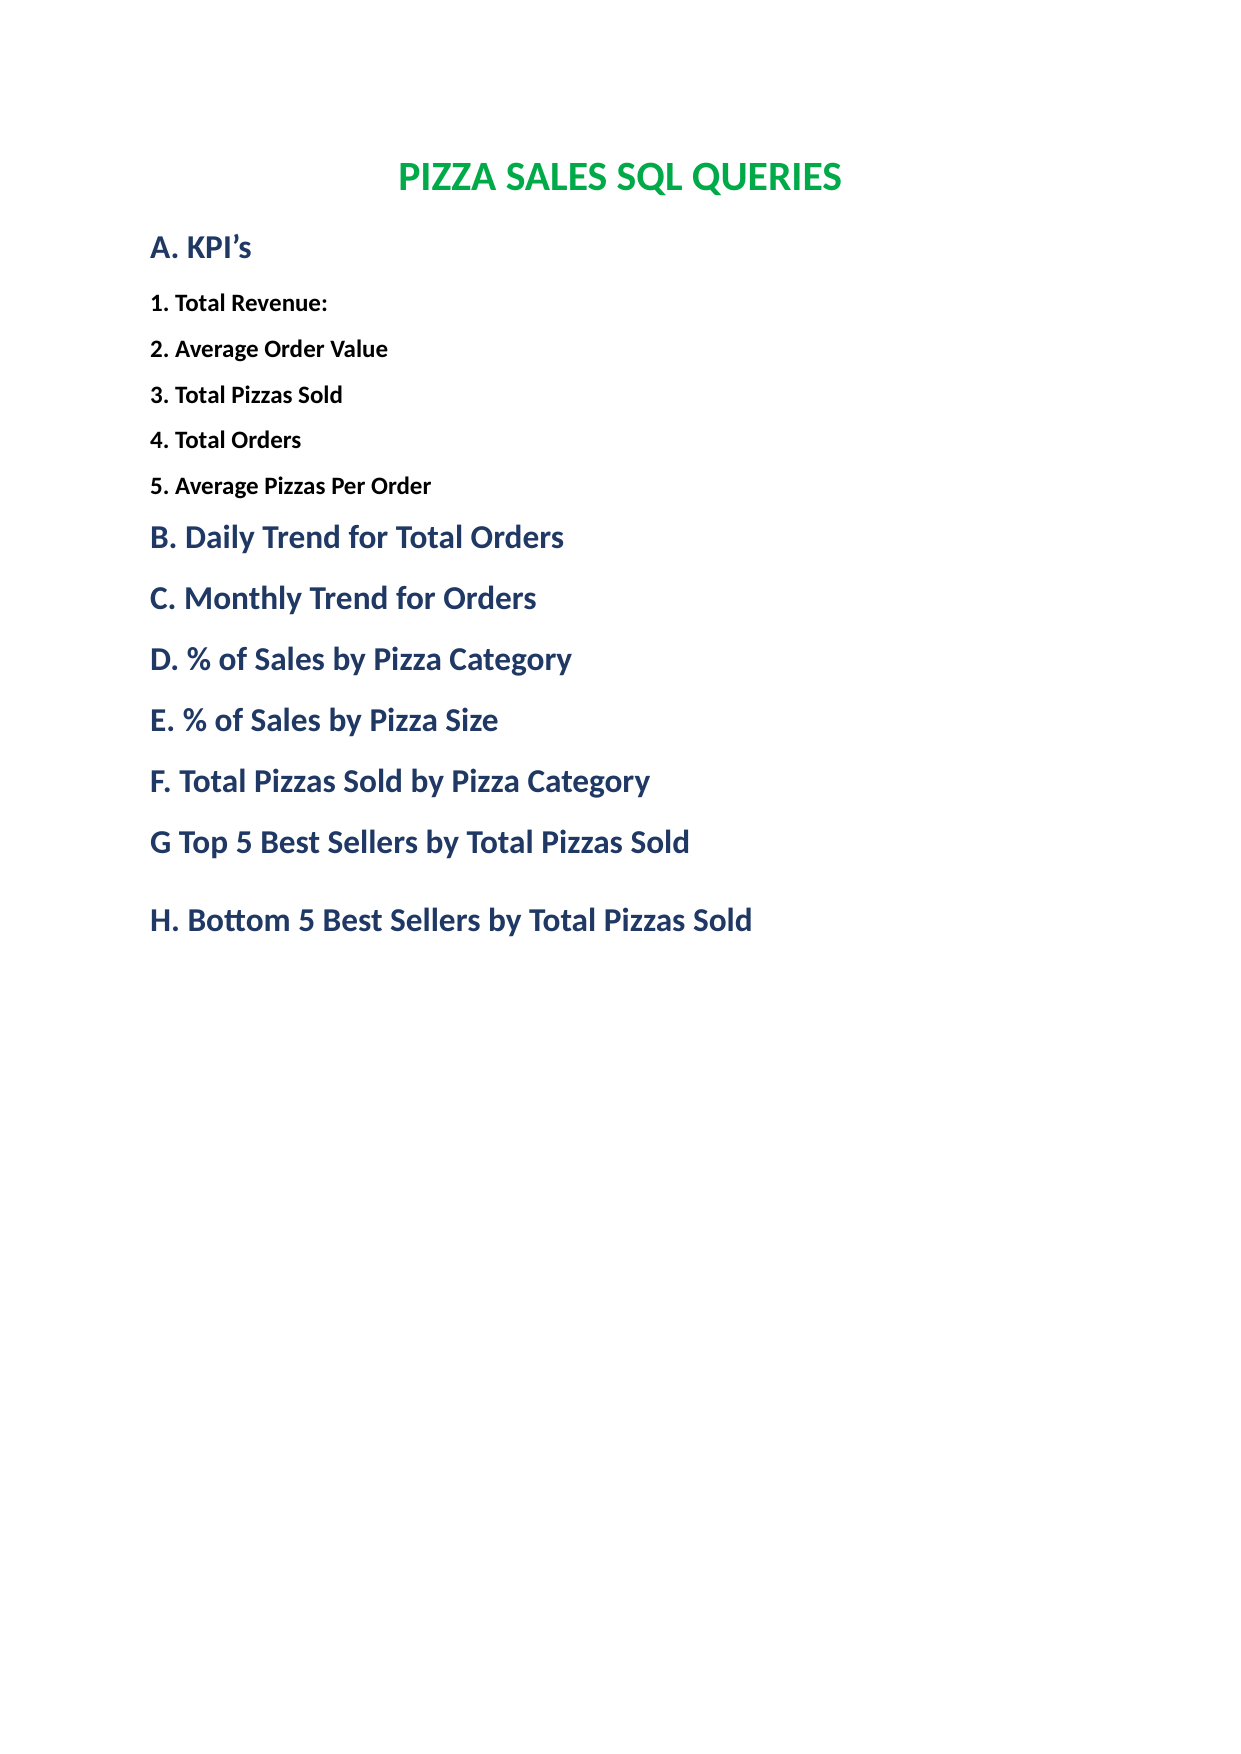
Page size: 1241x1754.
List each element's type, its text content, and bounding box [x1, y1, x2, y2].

text D. % of Sales by Pizza Category [150, 638, 1090, 679]
text A. KPI’s [150, 226, 1090, 267]
text H. Bottom 5 Best Sellers by Total Pizzas Sold [150, 899, 1090, 939]
text PIZZA SALES SQL QUERIES [150, 150, 1090, 201]
text E. % of Sales by Pizza Size [150, 699, 1090, 740]
text G Top 5 Best Sellers by Total Pizzas Sold [150, 821, 1090, 862]
text 5. Average Pizzas Per Order [150, 470, 1090, 501]
text 3. Total Pizzas Sold [150, 379, 1090, 409]
text F. Total Pizzas Sold by Pizza Category [150, 760, 1090, 801]
text 4. Total Orders [150, 424, 1090, 455]
text 2. Average Order Value [150, 333, 1090, 363]
text B. Daily Trend for Total Orders C. Monthly Trend for Orders [150, 516, 1090, 618]
text 1. Total Revenue: [150, 287, 1090, 318]
